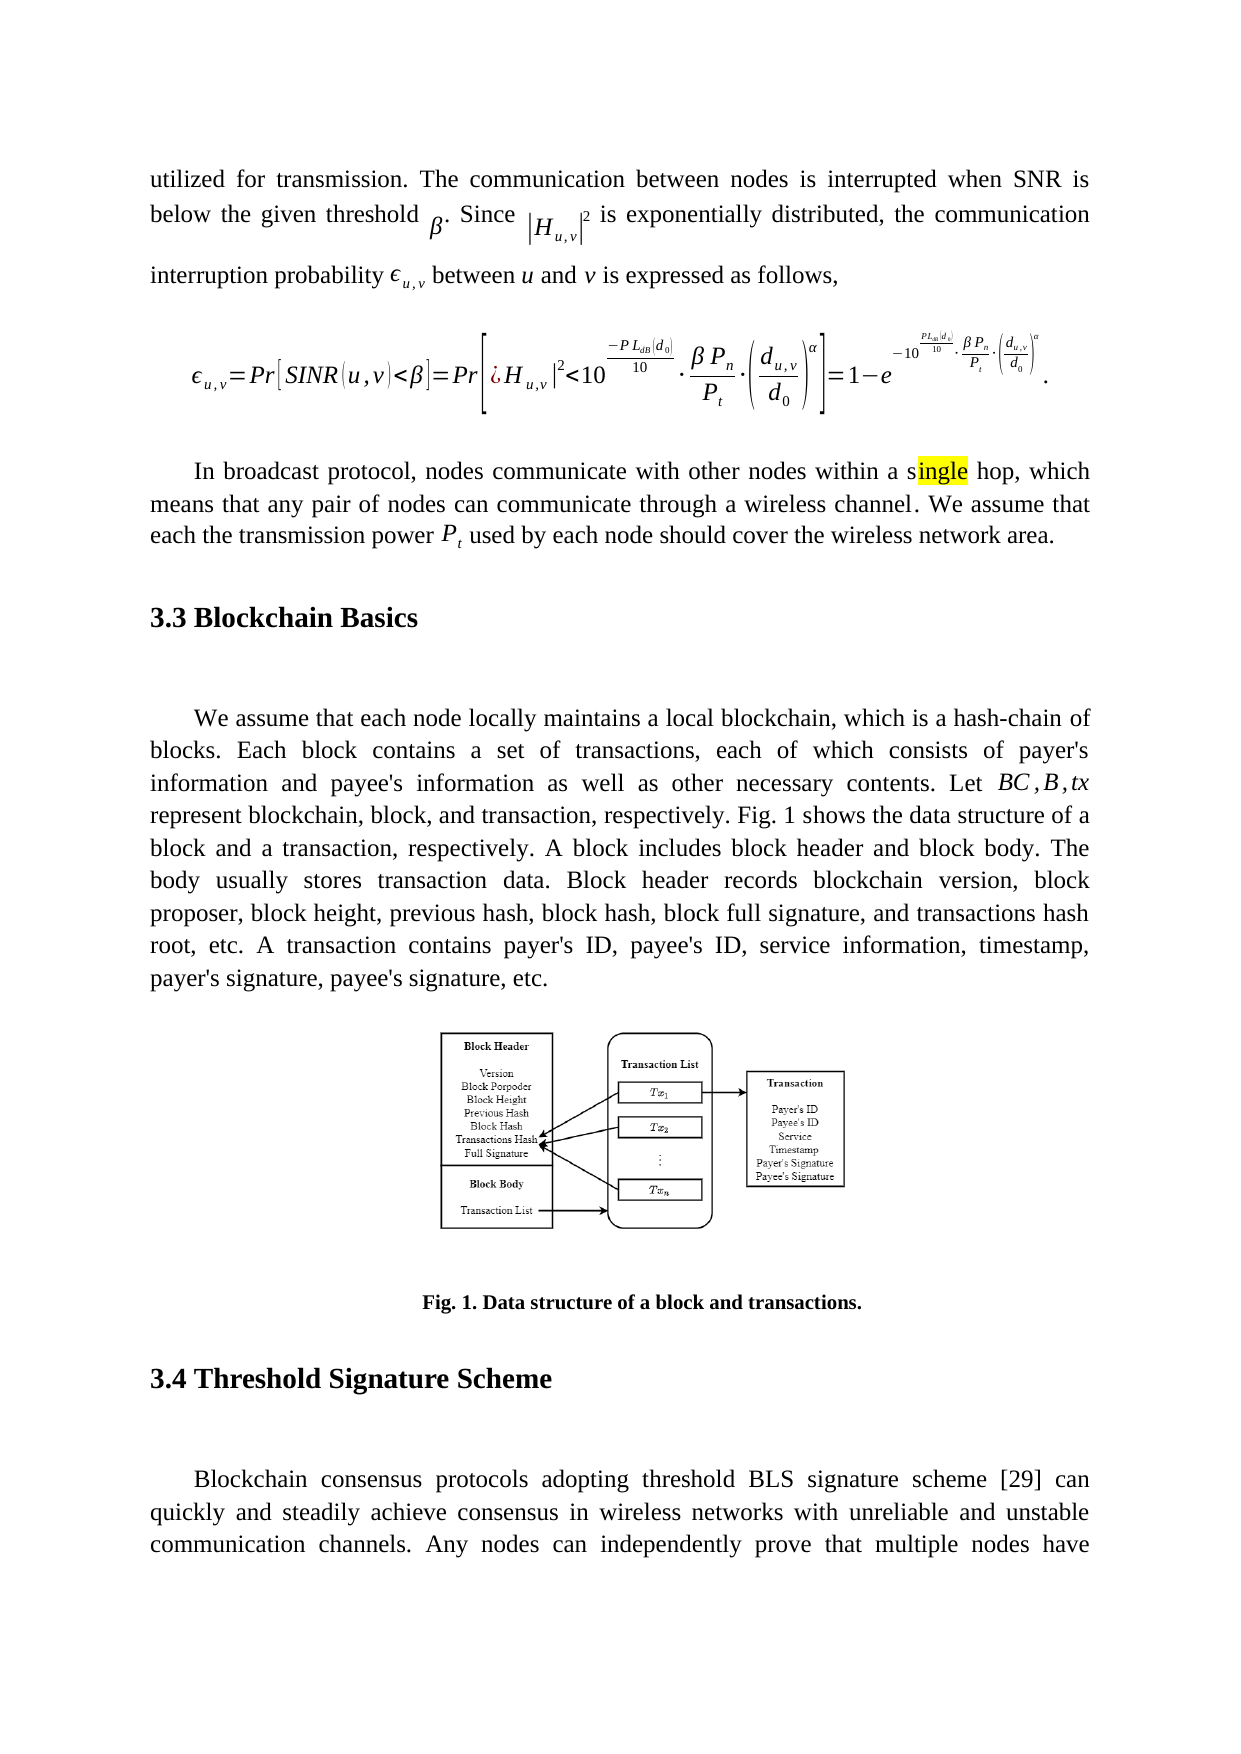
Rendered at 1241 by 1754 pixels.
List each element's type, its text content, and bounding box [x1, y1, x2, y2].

subtitle 3.3 Blockchain Basics [150, 584, 1090, 649]
text We assume that each node locally maintains a local blockchain, which is a hash-chain of blocks. Each block contains a set of transactions, each of which consists of payer's information and payee's information as well as other necessary contents. Let represent blockchain, block, and transaction, respectively. Fig. 1 shows the data structure of a block and a transaction, respectively. A block includes block header and block body. The body usually stores transaction data. Block header records blockchain version, block proposer, block height, previous hash, block hash, block full signature, and transactions hash root, etc. A transaction contains payer's ID, payee's ID, service information, timestamp, payer's signature, payee's signature, etc. [150, 701, 1090, 993]
text Fig. 1. Data structure of a block and transactions. [150, 1286, 1090, 1318]
text In broadcast protocol, nodes communicate with other nodes within a single hop, which means that any pair of nodes can communicate through a wireless channel. We assume that each the transmission power used by each node should cover the wireless network area. [150, 454, 1090, 552]
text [150, 162, 1090, 292]
picture [433, 1026, 851, 1235]
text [150, 1462, 1090, 1560]
subtitle 3.4 Threshold Signature Scheme [150, 1346, 1090, 1411]
